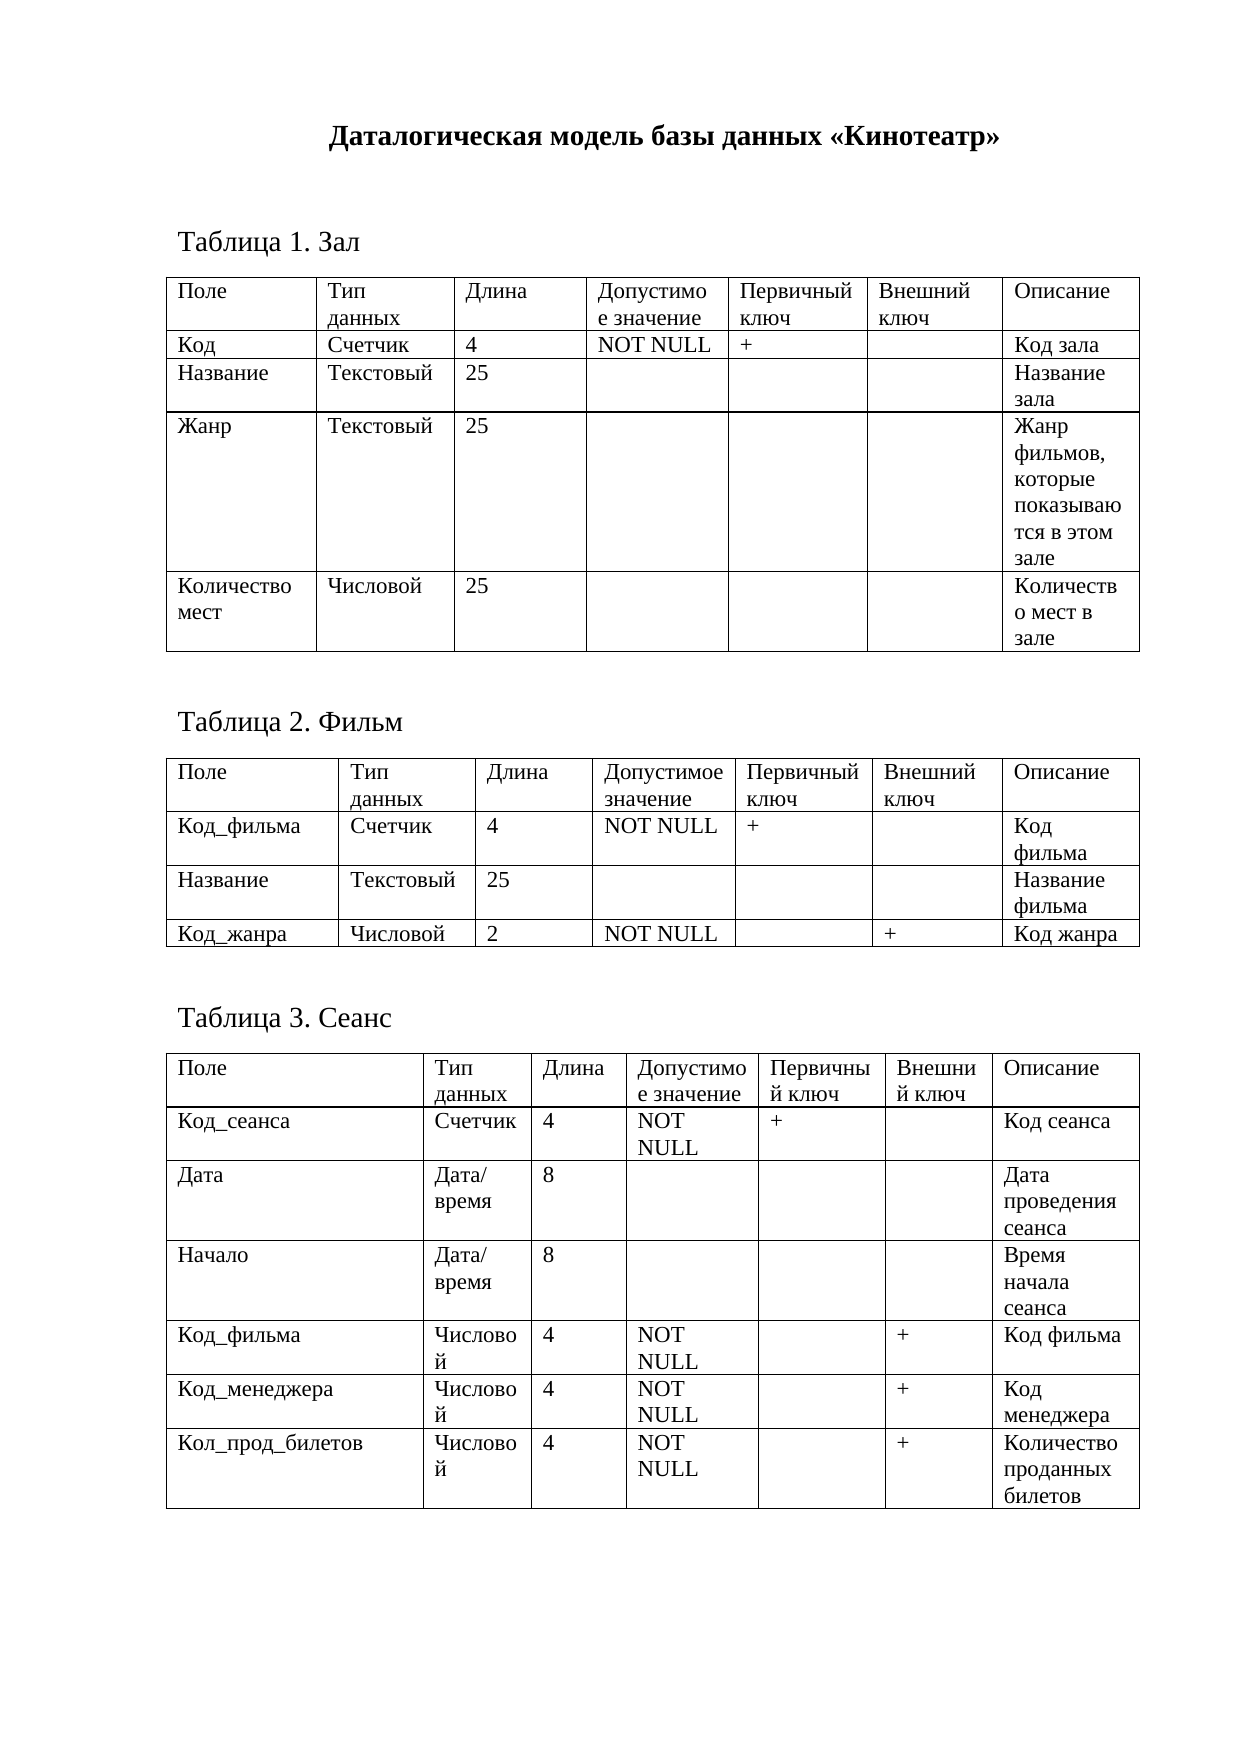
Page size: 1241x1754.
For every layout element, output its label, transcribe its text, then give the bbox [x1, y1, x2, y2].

table_cell [587, 572, 728, 651]
table_header Допустимое значение [627, 1054, 758, 1106]
table_cell [868, 359, 1002, 411]
table_header Допустимое значение [587, 278, 728, 330]
table_cell + [873, 920, 1002, 946]
table_header Длина [476, 759, 592, 811]
table_cell NOT NULL [587, 331, 728, 358]
text Таблица 3. Сеанс [177, 1000, 1152, 1033]
table_cell Кол_прод_билетов [167, 1429, 423, 1508]
table_cell [759, 1321, 885, 1374]
table_cell 4 [532, 1375, 626, 1428]
table_cell 25 [476, 866, 592, 919]
table_cell [759, 1241, 885, 1320]
table_cell Время начала сеанса [993, 1241, 1139, 1320]
table_cell + [729, 331, 867, 358]
table_cell Начало [167, 1241, 423, 1320]
table_cell [759, 1161, 885, 1240]
table_header Внешний ключ [873, 759, 1002, 811]
table_cell Код менеджера [993, 1375, 1139, 1428]
table_header Описание [1003, 278, 1139, 330]
table_cell Код_сеанса [167, 1108, 423, 1160]
table_cell Название фильма [1003, 866, 1139, 919]
table_cell Код_фильма [167, 1321, 423, 1374]
table_cell + [886, 1321, 992, 1374]
table_cell [759, 1429, 885, 1508]
table_cell Количество проданных билетов [993, 1429, 1139, 1508]
table_header Допустимое значение [593, 759, 735, 811]
table_header Поле [167, 278, 316, 330]
table_cell Количество мест [167, 572, 316, 651]
table_header Первичный ключ [736, 759, 872, 811]
table_cell NOT NULL [627, 1429, 758, 1508]
table_cell Код [167, 331, 316, 358]
table_cell [886, 1241, 992, 1320]
table_header Тип данных [317, 278, 454, 330]
table_cell [729, 572, 867, 651]
table_cell Код сеанса [993, 1108, 1139, 1160]
table_cell 25 [455, 572, 586, 651]
table_cell [868, 331, 1002, 358]
table_cell 4 [532, 1108, 626, 1160]
table_cell NOT NULL [627, 1375, 758, 1428]
table_cell [729, 359, 867, 411]
table_cell 8 [532, 1241, 626, 1320]
table_header Длина [455, 278, 586, 330]
table_cell [627, 1241, 758, 1320]
table_cell Жанр [167, 413, 316, 571]
table_cell 25 [455, 359, 586, 411]
table_cell [593, 866, 735, 919]
table_cell [759, 1375, 885, 1428]
table_cell Код зала [1003, 331, 1139, 358]
table_cell + [886, 1375, 992, 1428]
table_cell + [736, 812, 872, 865]
table_cell Название зала [1003, 359, 1139, 411]
table_header Тип данных [339, 759, 475, 811]
table_cell [736, 920, 872, 946]
table_cell 25 [455, 413, 586, 571]
table_cell Название [167, 866, 338, 919]
table_cell 4 [532, 1429, 626, 1508]
text Даталогическая модель базы данных «Кинотеатр» [177, 118, 1152, 152]
table_cell Счетчик [317, 331, 454, 358]
table_cell Числовой [424, 1321, 531, 1374]
table_cell [587, 413, 728, 571]
table_header Тип данных [424, 1054, 531, 1106]
table_cell Текстовый [317, 359, 454, 411]
table_cell Код_фильма [167, 812, 338, 865]
table_cell NOT NULL [593, 812, 735, 865]
table_cell 4 [476, 812, 592, 865]
table_cell Счетчик [424, 1108, 531, 1160]
table_cell Код_менеджера [167, 1375, 423, 1428]
table_header Внешний ключ [886, 1054, 992, 1106]
table_header Внешний ключ [868, 278, 1002, 330]
table_cell Количество мест в зале [1003, 572, 1139, 651]
table_cell Текстовый [317, 413, 454, 571]
table_cell [886, 1161, 992, 1240]
table_header Поле [167, 1054, 423, 1106]
table_cell [736, 866, 872, 919]
table_cell NOT NULL [593, 920, 735, 946]
table_header Описание [1003, 759, 1139, 811]
text Таблица 1. Зал [177, 224, 1152, 257]
text Таблица 2. Фильм [177, 704, 1152, 738]
table_cell Код жанра [1003, 920, 1139, 946]
table_cell + [759, 1108, 885, 1160]
table_cell Дата/время [424, 1241, 531, 1320]
table_cell 8 [532, 1161, 626, 1240]
table_cell Числовой [424, 1375, 531, 1428]
table_cell Дата [167, 1161, 423, 1240]
table_cell Счетчик [339, 812, 475, 865]
table_cell [886, 1108, 992, 1160]
table_cell Текстовый [339, 866, 475, 919]
table_cell NOT NULL [627, 1321, 758, 1374]
table_cell Жанр фильмов, которые показываются в этом зале [1003, 413, 1139, 571]
table_header Длина [532, 1054, 626, 1106]
table_cell Дата/время [424, 1161, 531, 1240]
table_cell [627, 1161, 758, 1240]
table_cell [587, 359, 728, 411]
table_cell Код фильма [993, 1321, 1139, 1374]
table_header Описание [993, 1054, 1139, 1106]
table_header Первичный ключ [759, 1054, 885, 1106]
table_cell Код фильма [1003, 812, 1139, 865]
table_cell + [886, 1429, 992, 1508]
table_cell Дата проведения сеанса [993, 1161, 1139, 1240]
table_cell Числовой [424, 1429, 531, 1508]
table_header Первичный ключ [729, 278, 867, 330]
table_header Поле [167, 759, 338, 811]
table_cell Код_жанра [167, 920, 338, 946]
table_cell Числовой [317, 572, 454, 651]
table_cell 4 [532, 1321, 626, 1374]
table_cell [868, 572, 1002, 651]
table_cell 4 [455, 331, 586, 358]
table_cell 2 [476, 920, 592, 946]
table_cell [873, 812, 1002, 865]
table_cell Числовой [339, 920, 475, 946]
table_cell [868, 413, 1002, 571]
table_cell NOT NULL [627, 1108, 758, 1160]
table_cell [729, 413, 867, 571]
table_cell [873, 866, 1002, 919]
table_cell Название [167, 359, 316, 411]
